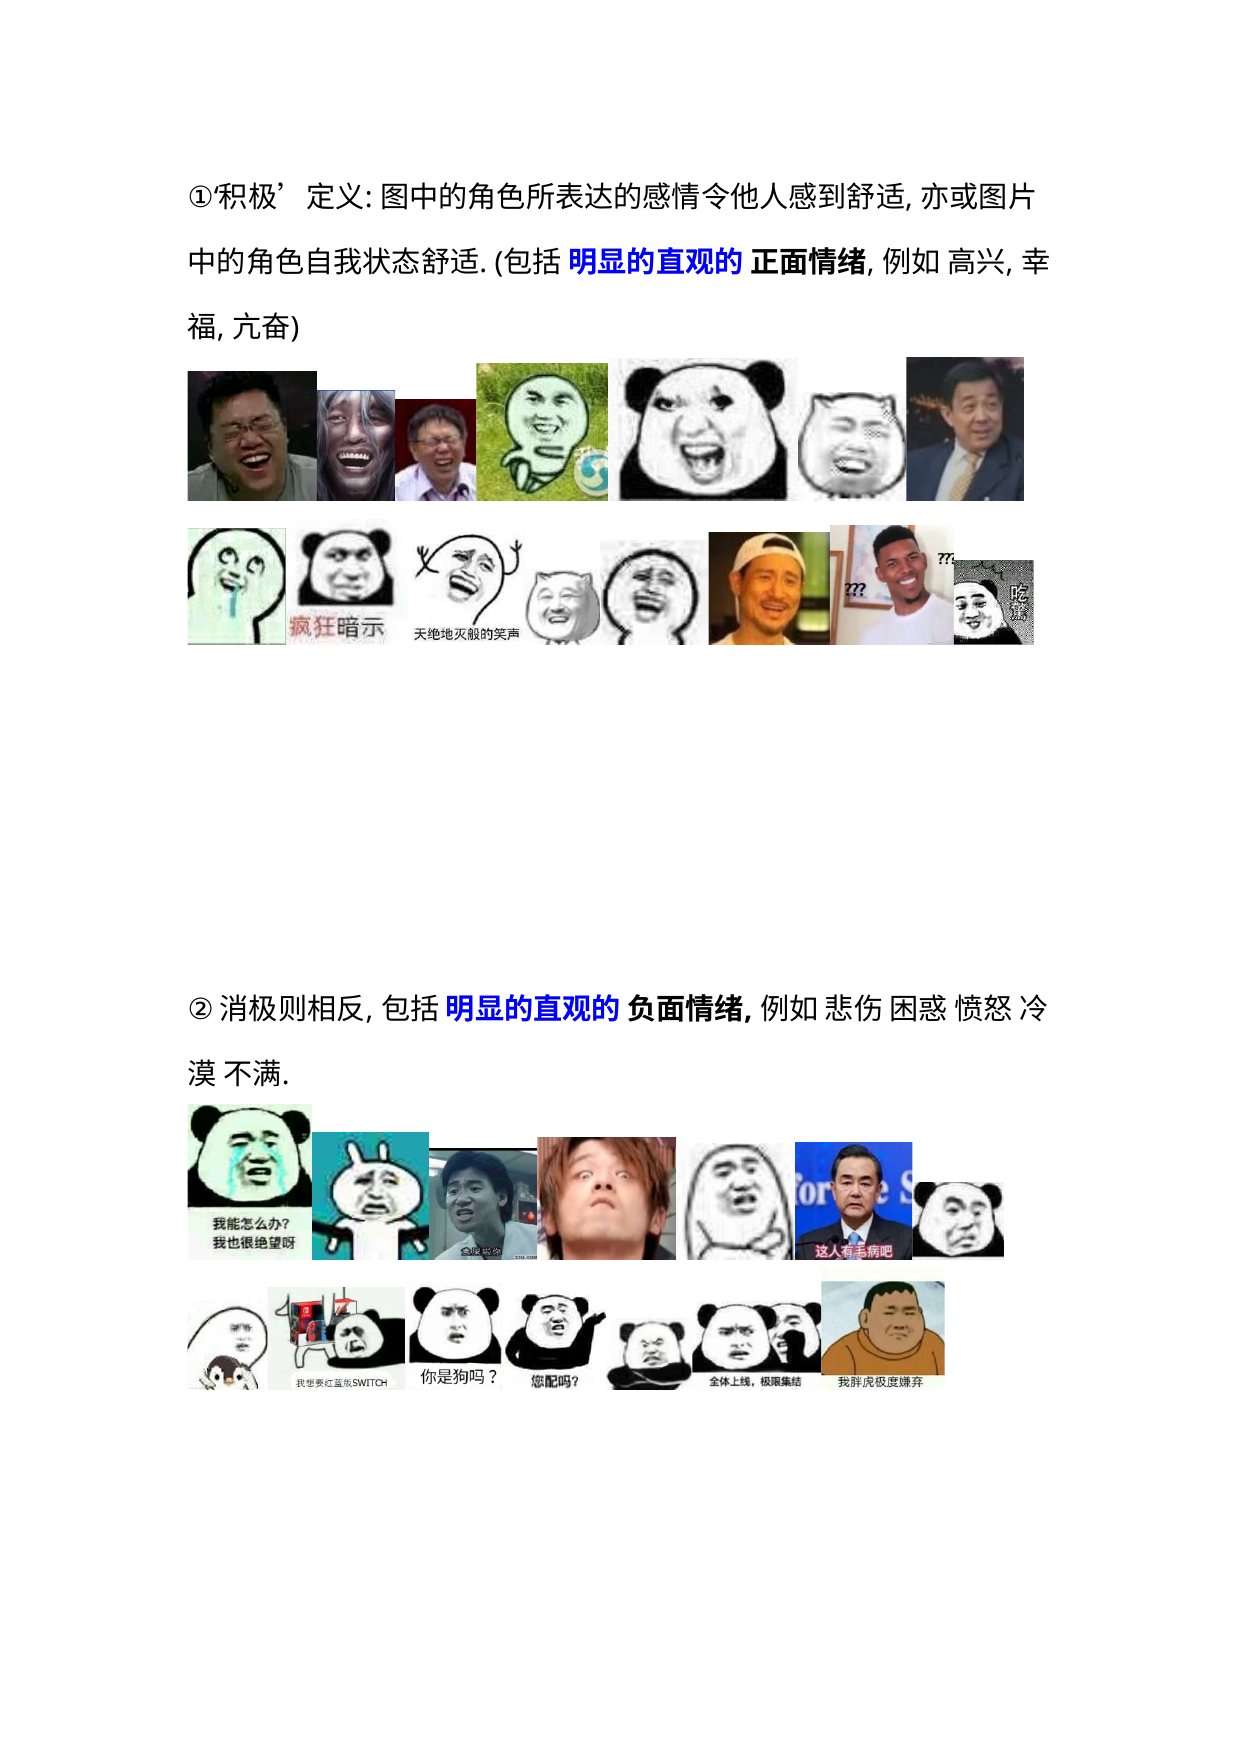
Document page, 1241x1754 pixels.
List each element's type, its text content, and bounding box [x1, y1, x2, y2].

picture [187, 1104, 1004, 1260]
picture [187, 1267, 945, 1390]
text ①‘积极’定义: 图中的角色所表达的感情令他人感到舒适, 亦或图片中的角色自我状态舒适. (包括 明显的直观的 正面情绪, 例如 高兴, 幸福, 亢奋) [187, 162, 1053, 357]
text ②消极则相反, 包括 明显的直观的 负面情绪, 例如 悲伤 困惑 愤怒 冷漠 不满. [187, 974, 1053, 1104]
picture [187, 357, 1024, 501]
picture [187, 519, 1034, 645]
